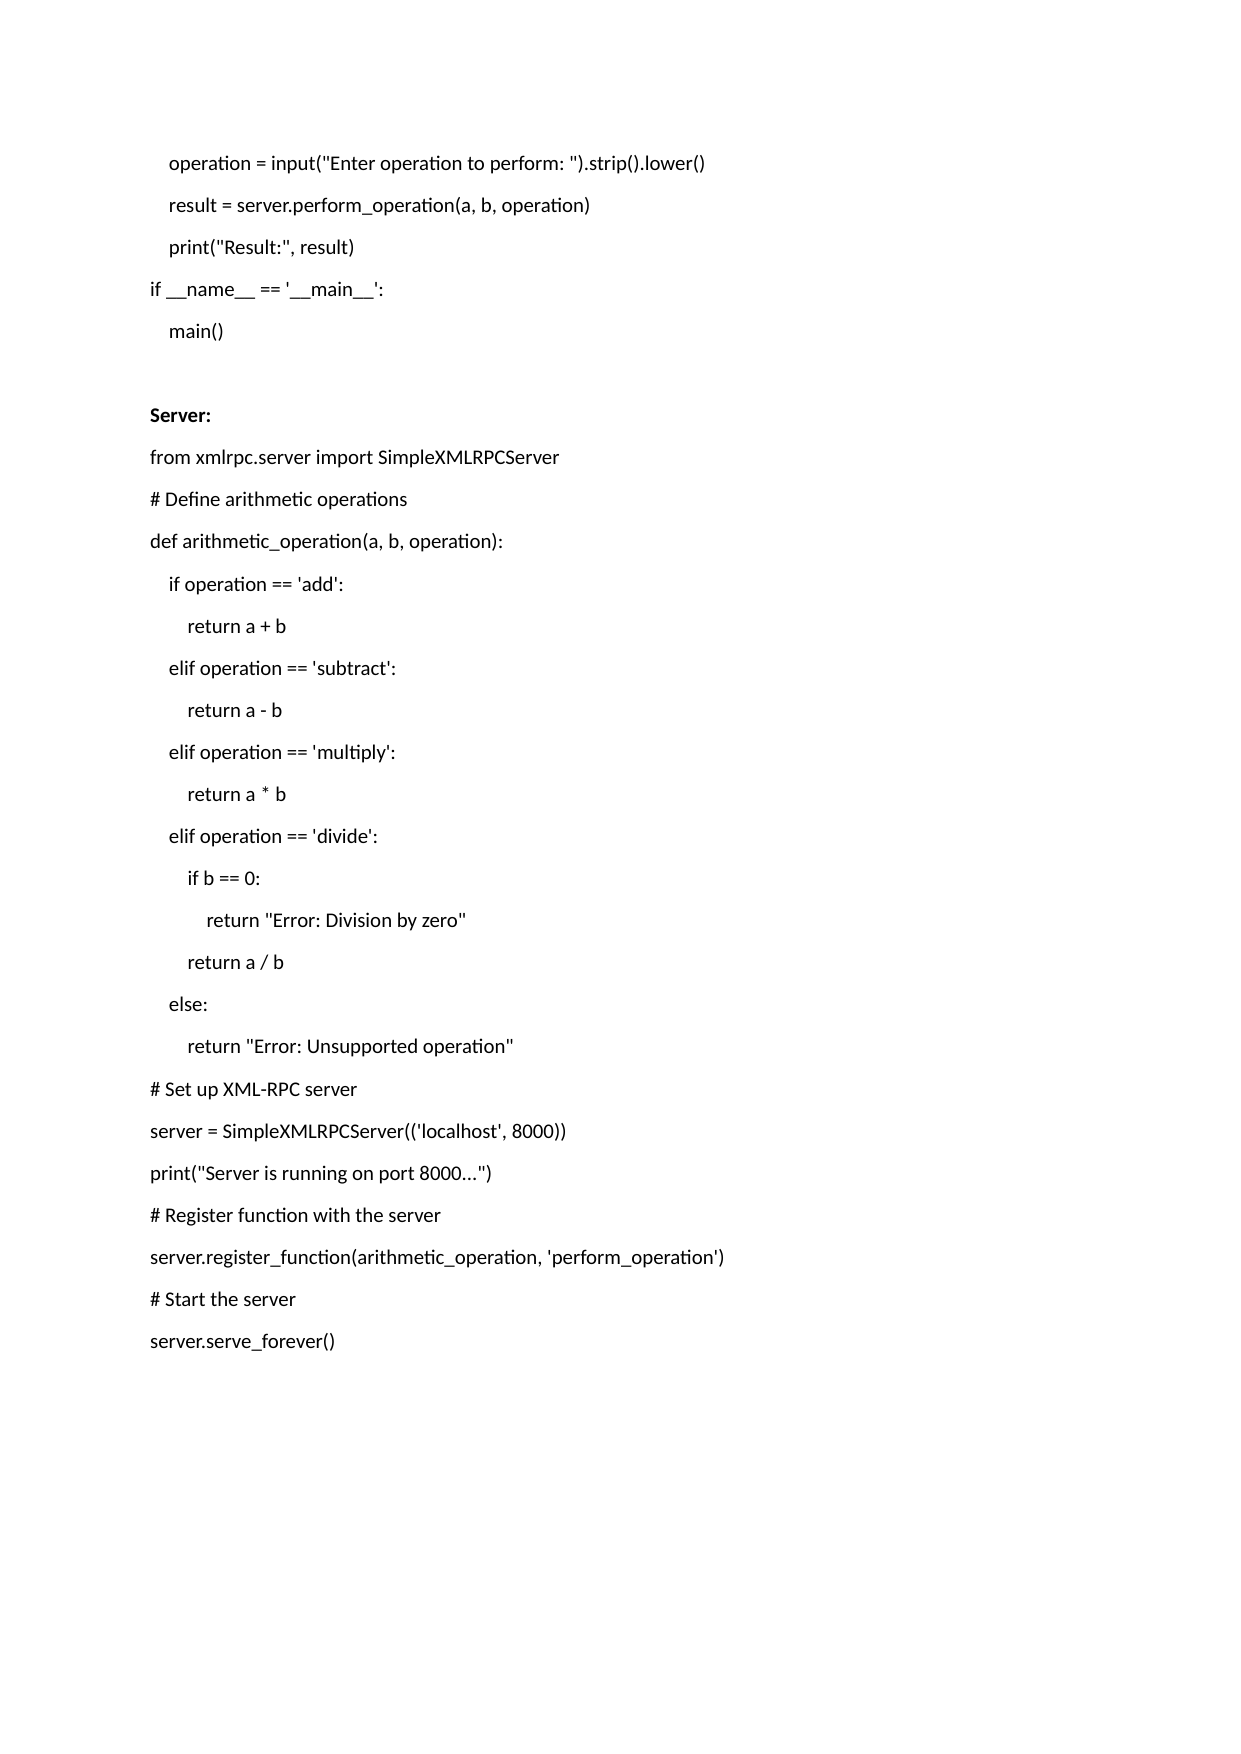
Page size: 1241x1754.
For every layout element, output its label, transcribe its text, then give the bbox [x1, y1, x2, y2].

text return "Error: Division by zero" [150, 907, 1090, 933]
text # Register function with the server [150, 1202, 1090, 1227]
text if b == 0: [150, 865, 1090, 891]
text elif operation == 'divide': [150, 823, 1090, 849]
text return a + b [150, 613, 1090, 638]
text # Set up XML-RPC server [150, 1076, 1090, 1101]
text return a * b [150, 781, 1090, 807]
text if __name__ == '__main__': [150, 276, 1090, 302]
text operation = input("Enter operation to perform: ").strip().lower() [150, 150, 1090, 175]
text if operation == 'add': [150, 571, 1090, 596]
text server = SimpleXMLRPCServer(('localhost', 8000)) [150, 1118, 1090, 1143]
text Server: [150, 402, 1090, 428]
text print("Result:", result) [150, 234, 1090, 259]
text def arithmetic_operation(a, b, operation): [150, 529, 1090, 554]
text elif operation == 'subtract': [150, 655, 1090, 680]
text main() [150, 318, 1090, 344]
text elif operation == 'multiply': [150, 739, 1090, 764]
text # Define arithmetic operations [150, 487, 1090, 512]
text result = server.perform_operation(a, b, operation) [150, 192, 1090, 217]
text return a - b [150, 697, 1090, 722]
text server.register_function(arithmetic_operation, 'perform_operation') [150, 1244, 1090, 1269]
text server.serve_forever() [150, 1328, 1090, 1354]
text # Start the server [150, 1286, 1090, 1312]
text print("Server is running on port 8000...") [150, 1160, 1090, 1185]
text else: [150, 992, 1090, 1017]
text return a / b [150, 949, 1090, 975]
text from xmlrpc.server import SimpleXMLRPCServer [150, 444, 1090, 470]
text return "Error: Unsupported operation" [150, 1034, 1090, 1059]
